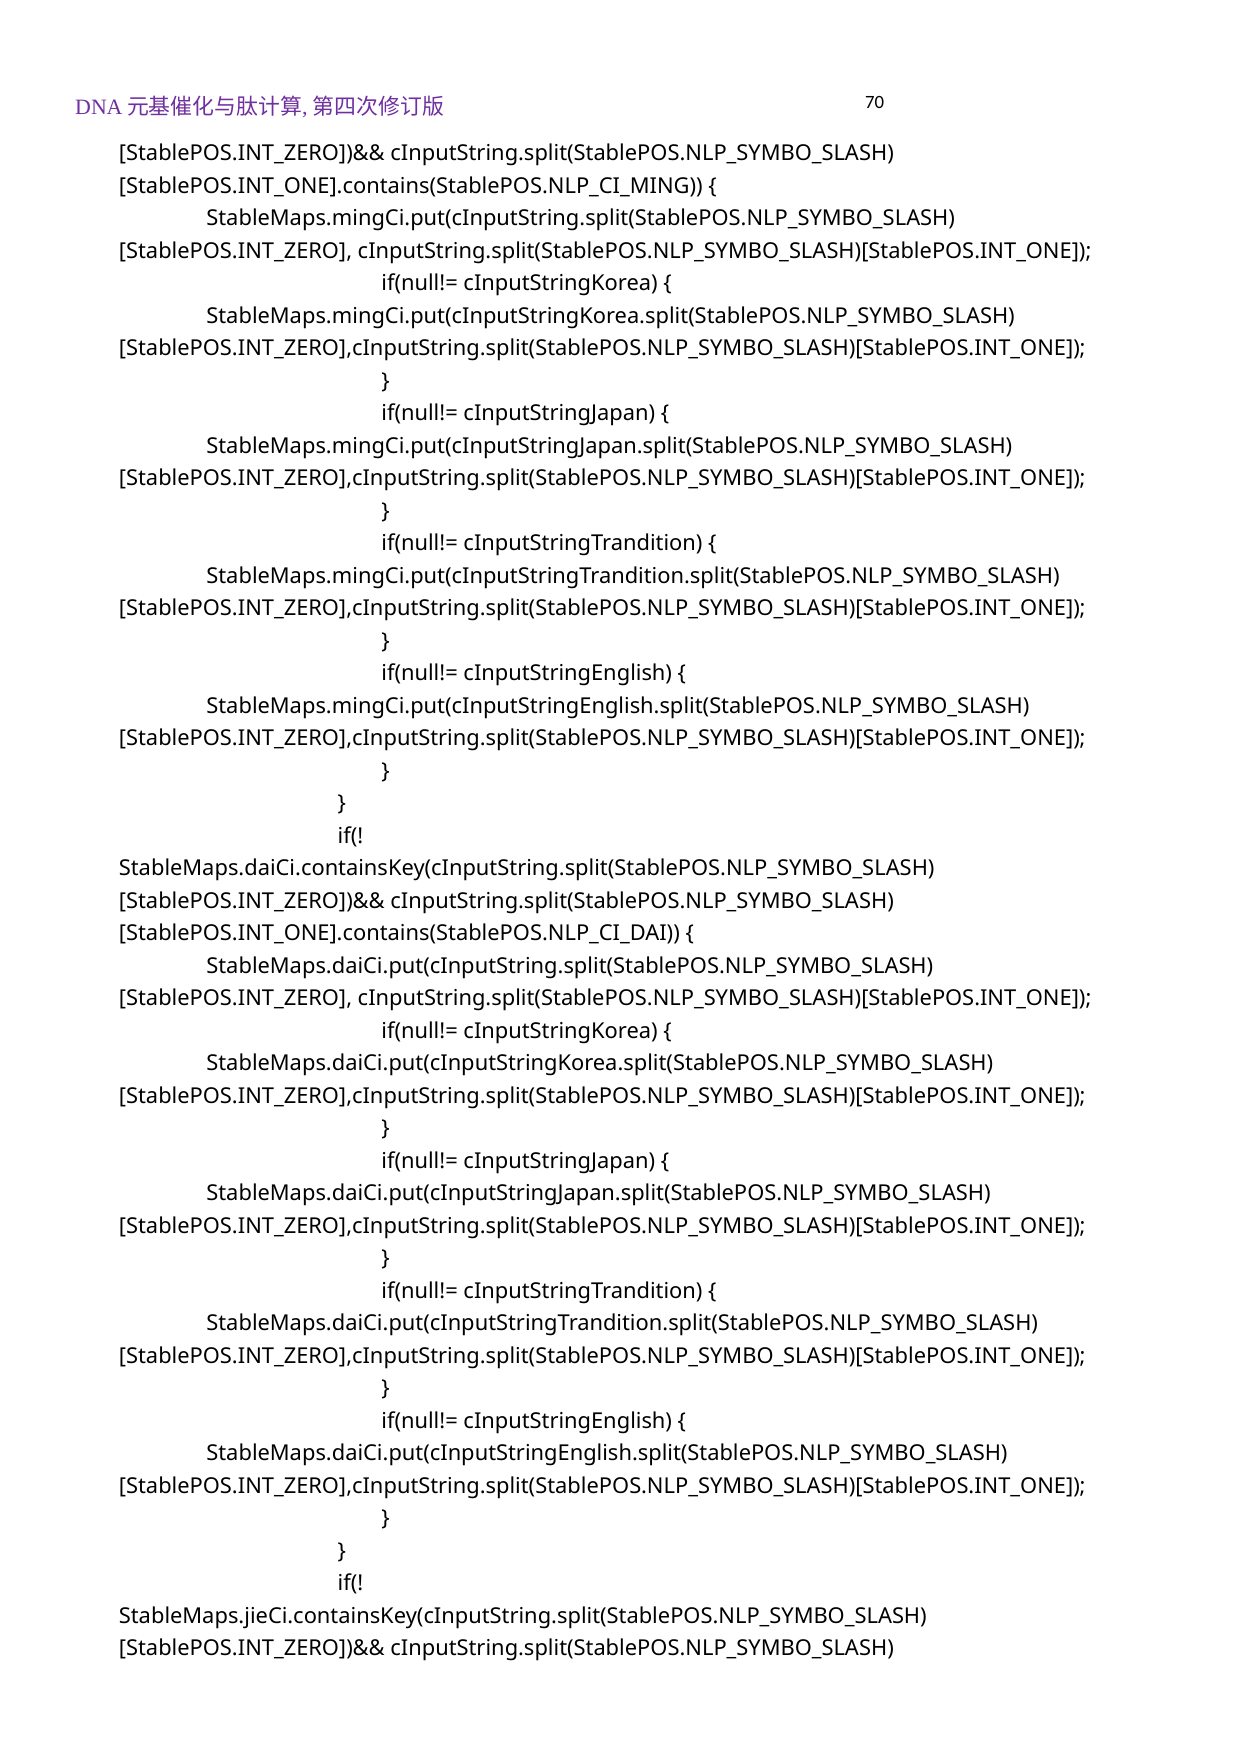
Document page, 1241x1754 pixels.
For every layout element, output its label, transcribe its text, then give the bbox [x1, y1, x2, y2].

text } [119, 623, 1165, 656]
text StableMaps.mingCi.put(cInputString.split(StablePOS.NLP_SYMBO_SLASH)[StablePOS.INT_ZERO], cInputString.split(StablePOS.NLP_SYMBO_SLASH)[StablePOS.INT_ONE]); [119, 201, 1165, 266]
text } [119, 1111, 1165, 1143]
text StableMaps.mingCi.put(cInputStringJapan.split(StablePOS.NLP_SYMBO_SLASH)[StablePOS.INT_ZERO],cInputString.split(StablePOS.NLP_SYMBO_SLASH)[StablePOS.INT_ONE]); [119, 428, 1165, 493]
text StableMaps.mingCi.put(cInputStringKorea.split(StablePOS.NLP_SYMBO_SLASH)[StablePOS.INT_ZERO],cInputString.split(StablePOS.NLP_SYMBO_SLASH)[StablePOS.INT_ONE]); [119, 298, 1165, 363]
text StableMaps.daiCi.put(cInputStringJapan.split(StablePOS.NLP_SYMBO_SLASH)[StablePOS.INT_ZERO],cInputString.split(StablePOS.NLP_SYMBO_SLASH)[StablePOS.INT_ONE]); [119, 1176, 1165, 1241]
text if(null!= cInputStringTrandition) { [119, 1273, 1165, 1306]
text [119, 1566, 1165, 1663]
text } [119, 753, 1165, 786]
text if(null!= cInputStringTrandition) { [119, 526, 1165, 558]
text if(null!= cInputStringKorea) { [119, 1013, 1165, 1046]
text } [119, 363, 1165, 396]
text StableMaps.daiCi.put(cInputStringKorea.split(StablePOS.NLP_SYMBO_SLASH)[StablePOS.INT_ZERO],cInputString.split(StablePOS.NLP_SYMBO_SLASH)[StablePOS.INT_ONE]); [119, 1046, 1165, 1111]
text StableMaps.daiCi.put(cInputString.split(StablePOS.NLP_SYMBO_SLASH)[StablePOS.INT_ZERO], cInputString.split(StablePOS.NLP_SYMBO_SLASH)[StablePOS.INT_ONE]); [119, 948, 1165, 1013]
text if(null!= cInputStringJapan) { [119, 1143, 1165, 1176]
text if(!StableMaps.daiCi.containsKey(cInputString.split(StablePOS.NLP_SYMBO_SLASH)[StablePOS.INT_ZERO])&& cInputString.split(StablePOS.NLP_SYMBO_SLASH)[StablePOS.INT_ONE].contains(StablePOS.NLP_CI_DAI)) { [119, 818, 1165, 948]
text } [119, 1533, 1165, 1566]
text StableMaps.mingCi.put(cInputStringTrandition.split(StablePOS.NLP_SYMBO_SLASH)[StablePOS.INT_ZERO],cInputString.split(StablePOS.NLP_SYMBO_SLASH)[StablePOS.INT_ONE]); [119, 558, 1165, 623]
text StableMaps.daiCi.put(cInputStringTrandition.split(StablePOS.NLP_SYMBO_SLASH)[StablePOS.INT_ZERO],cInputString.split(StablePOS.NLP_SYMBO_SLASH)[StablePOS.INT_ONE]); [119, 1306, 1165, 1371]
text } [119, 1241, 1165, 1273]
text } [119, 1501, 1165, 1533]
text if(null!= cInputStringJapan) { [119, 396, 1165, 428]
text StableMaps.mingCi.put(cInputStringEnglish.split(StablePOS.NLP_SYMBO_SLASH)[StablePOS.INT_ZERO],cInputString.split(StablePOS.NLP_SYMBO_SLASH)[StablePOS.INT_ONE]); [119, 688, 1165, 753]
text } [119, 1371, 1165, 1403]
text if(null!= cInputStringEnglish) { [119, 656, 1165, 688]
text } [119, 493, 1165, 526]
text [119, 136, 1165, 201]
text StableMaps.daiCi.put(cInputStringEnglish.split(StablePOS.NLP_SYMBO_SLASH)[StablePOS.INT_ZERO],cInputString.split(StablePOS.NLP_SYMBO_SLASH)[StablePOS.INT_ONE]); [119, 1436, 1165, 1501]
text if(null!= cInputStringKorea) { [119, 266, 1165, 298]
text if(null!= cInputStringEnglish) { [119, 1403, 1165, 1436]
text } [119, 786, 1165, 818]
